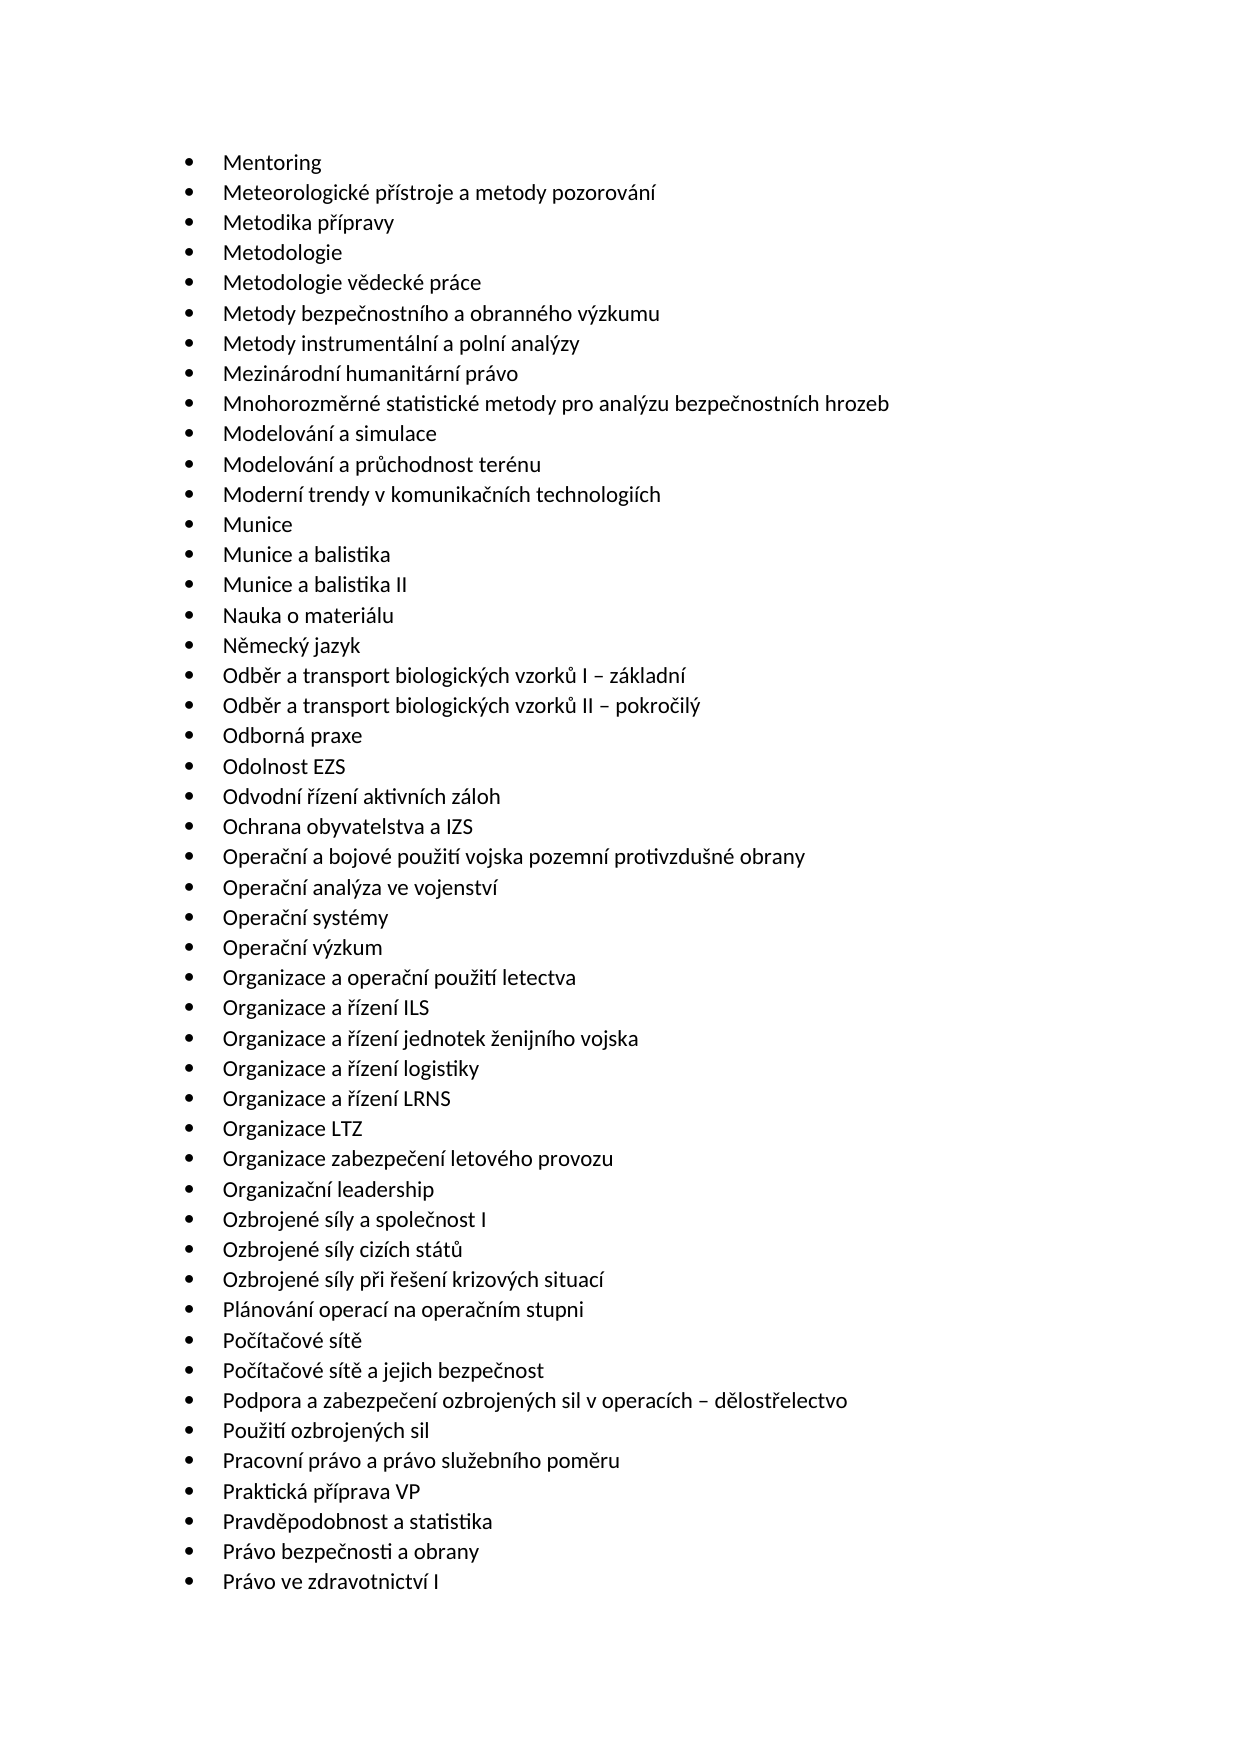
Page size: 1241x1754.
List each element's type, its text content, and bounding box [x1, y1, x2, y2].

list Modelování a průchodnost terénu [185, 450, 1093, 478]
list Operační a bojové použití vojska pozemní protivzdušné obrany [185, 842, 1093, 870]
list Podpora a zabezpečení ozbrojených sil v operacích – dělostřelectvo [185, 1386, 1093, 1414]
list Operační výzkum [185, 933, 1093, 961]
list Počítačové sítě [185, 1326, 1093, 1354]
list Organizace a řízení LRNS [185, 1084, 1093, 1112]
list Metody instrumentální a polní analýzy [185, 329, 1093, 357]
list Organizace a operační použití letectva [185, 963, 1093, 991]
list Munice [185, 510, 1093, 538]
list Odběr a transport biologických vzorků II – pokročilý [185, 691, 1093, 719]
list Nauka o materiálu [185, 601, 1093, 629]
list Organizace LTZ [185, 1114, 1093, 1142]
list Modelování a simulace [185, 419, 1093, 447]
list Mezinárodní humanitární právo [185, 359, 1093, 387]
list Meteorologické přístroje a metody pozorování [185, 178, 1093, 206]
list Ochrana obyvatelstva a IZS [185, 812, 1093, 840]
list Organizace zabezpečení letového provozu [185, 1144, 1093, 1172]
list Munice a balistika II [185, 571, 1093, 598]
list Právo bezpečnosti a obrany [185, 1537, 1093, 1565]
list Ozbrojené síly při řešení krizových situací [185, 1265, 1093, 1293]
list Mnohorozměrné statistické metody pro analýzu bezpečnostních hrozeb [185, 389, 1093, 417]
list Metodika přípravy [185, 208, 1093, 236]
list Mentoring [185, 148, 1093, 176]
list Munice a balistika [185, 540, 1093, 568]
list Právo ve zdravotnictví I [185, 1567, 1093, 1595]
list Metodologie [185, 238, 1093, 266]
list Odborná praxe [185, 722, 1093, 749]
list Metodologie vědecké práce [185, 268, 1093, 296]
list Organizace a řízení jednotek ženijního vojska [185, 1024, 1093, 1052]
list Pracovní právo a právo služebního poměru [185, 1447, 1093, 1474]
list Praktická příprava VP [185, 1477, 1093, 1505]
list Organizační leadership [185, 1175, 1093, 1203]
list Operační analýza ve vojenství [185, 873, 1093, 901]
list Počítačové sítě a jejich bezpečnost [185, 1356, 1093, 1384]
list Pravděpodobnost a statistika [185, 1507, 1093, 1535]
list Odběr a transport biologických vzorků I – základní [185, 661, 1093, 689]
list Organizace a řízení ILS [185, 993, 1093, 1021]
list Odolnost EZS [185, 752, 1093, 780]
list Německý jazyk [185, 631, 1093, 659]
list Moderní trendy v komunikačních technologiích [185, 480, 1093, 508]
list Metody bezpečnostního a obranného výzkumu [185, 299, 1093, 327]
list Operační systémy [185, 903, 1093, 931]
list Použití ozbrojených sil [185, 1416, 1093, 1444]
list Odvodní řízení aktivních záloh [185, 782, 1093, 810]
list Ozbrojené síly cizích států [185, 1235, 1093, 1263]
list Plánování operací na operačním stupni [185, 1296, 1093, 1323]
list Organizace a řízení logistiky [185, 1054, 1093, 1082]
list Ozbrojené síly a společnost I [185, 1205, 1093, 1233]
